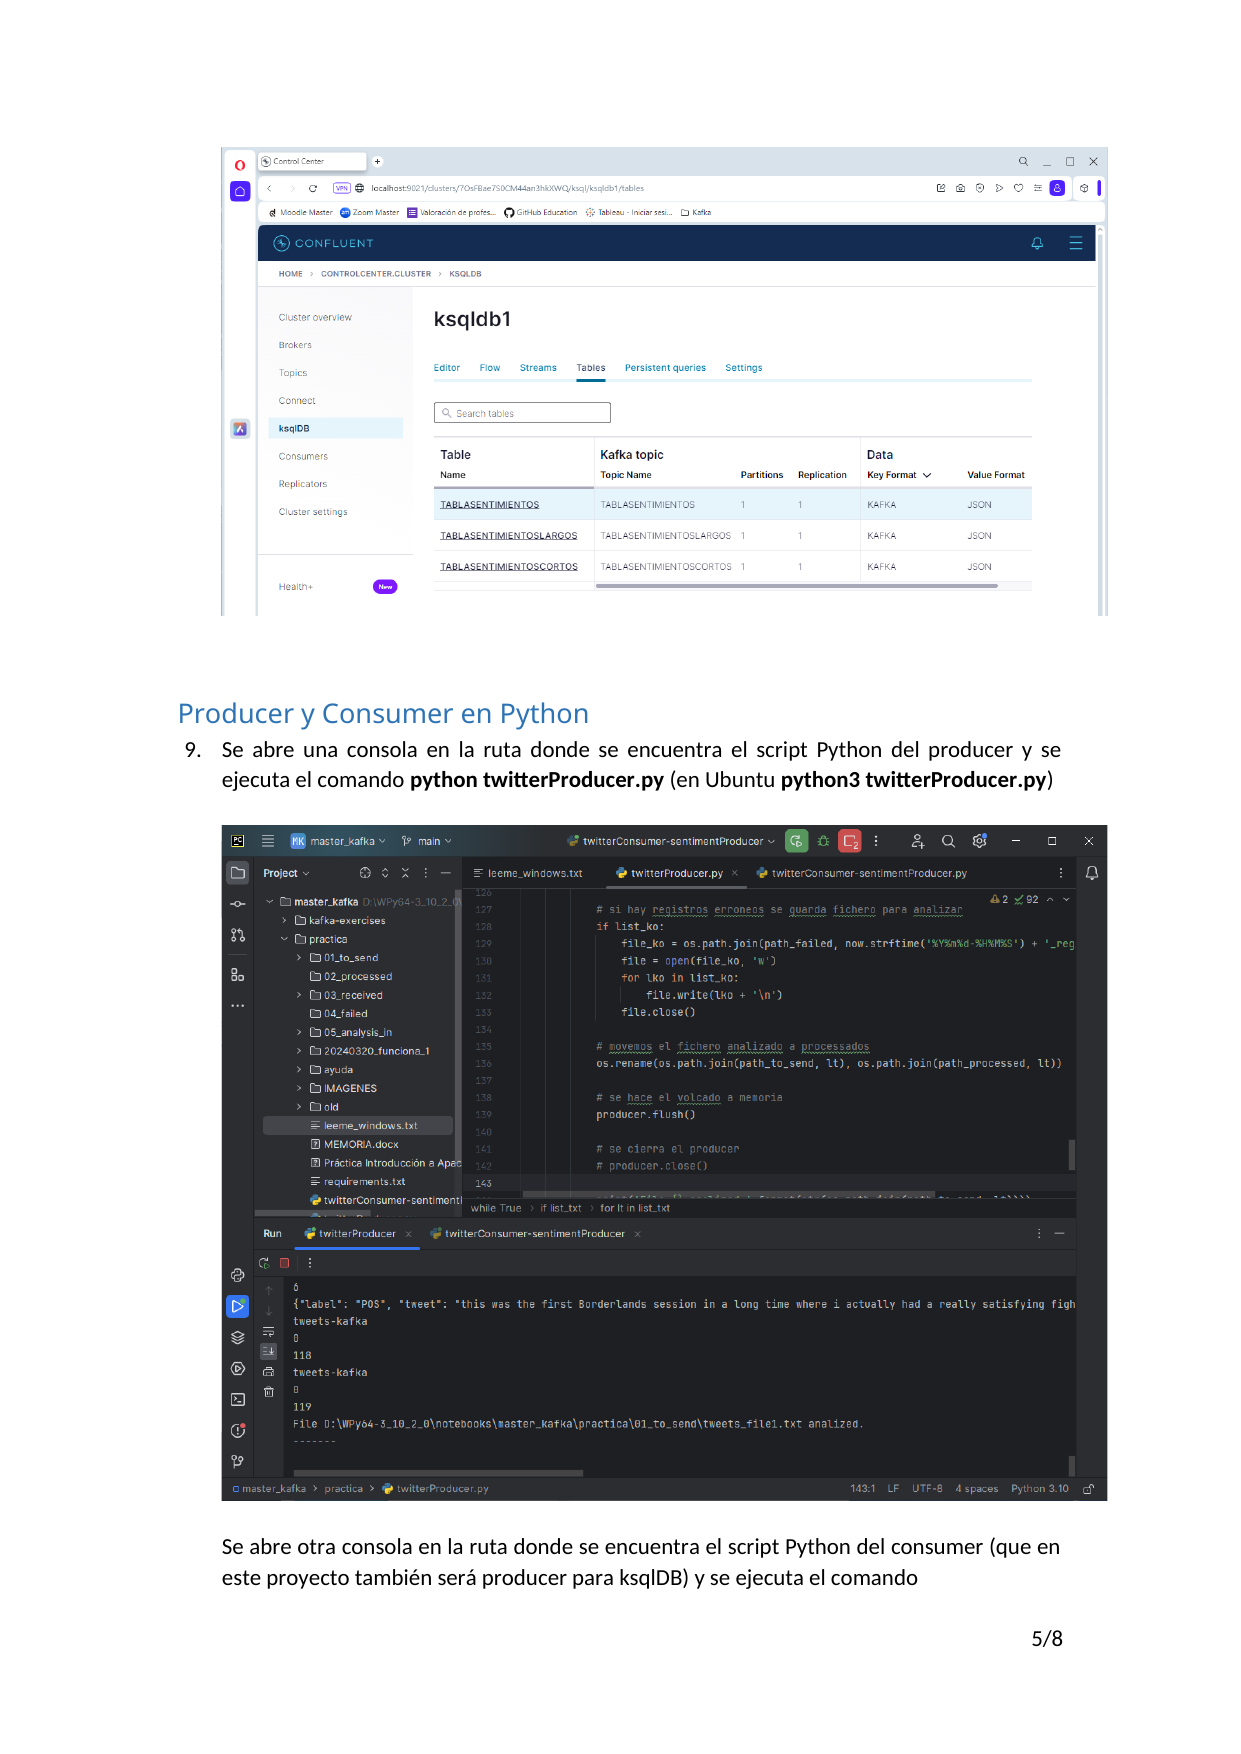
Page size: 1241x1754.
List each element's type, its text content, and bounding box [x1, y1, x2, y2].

picture [221, 825, 1108, 1501]
list Se abre una consola en la ruta donde se encuentra el script Python del producer y se ejecuta el comando python twitterProducer.py (en Ubuntu python3 twitterProducer.py) [184, 735, 1063, 793]
subtitle Producer y Consumer en Python [177, 695, 1063, 732]
list Se abre otra consola en la ruta donde se encuentra el script Python del consumer (que en este proyecto también será producer para ksqlDB) y se ejecuta el comando [222, 1532, 1063, 1591]
picture [221, 147, 1108, 616]
